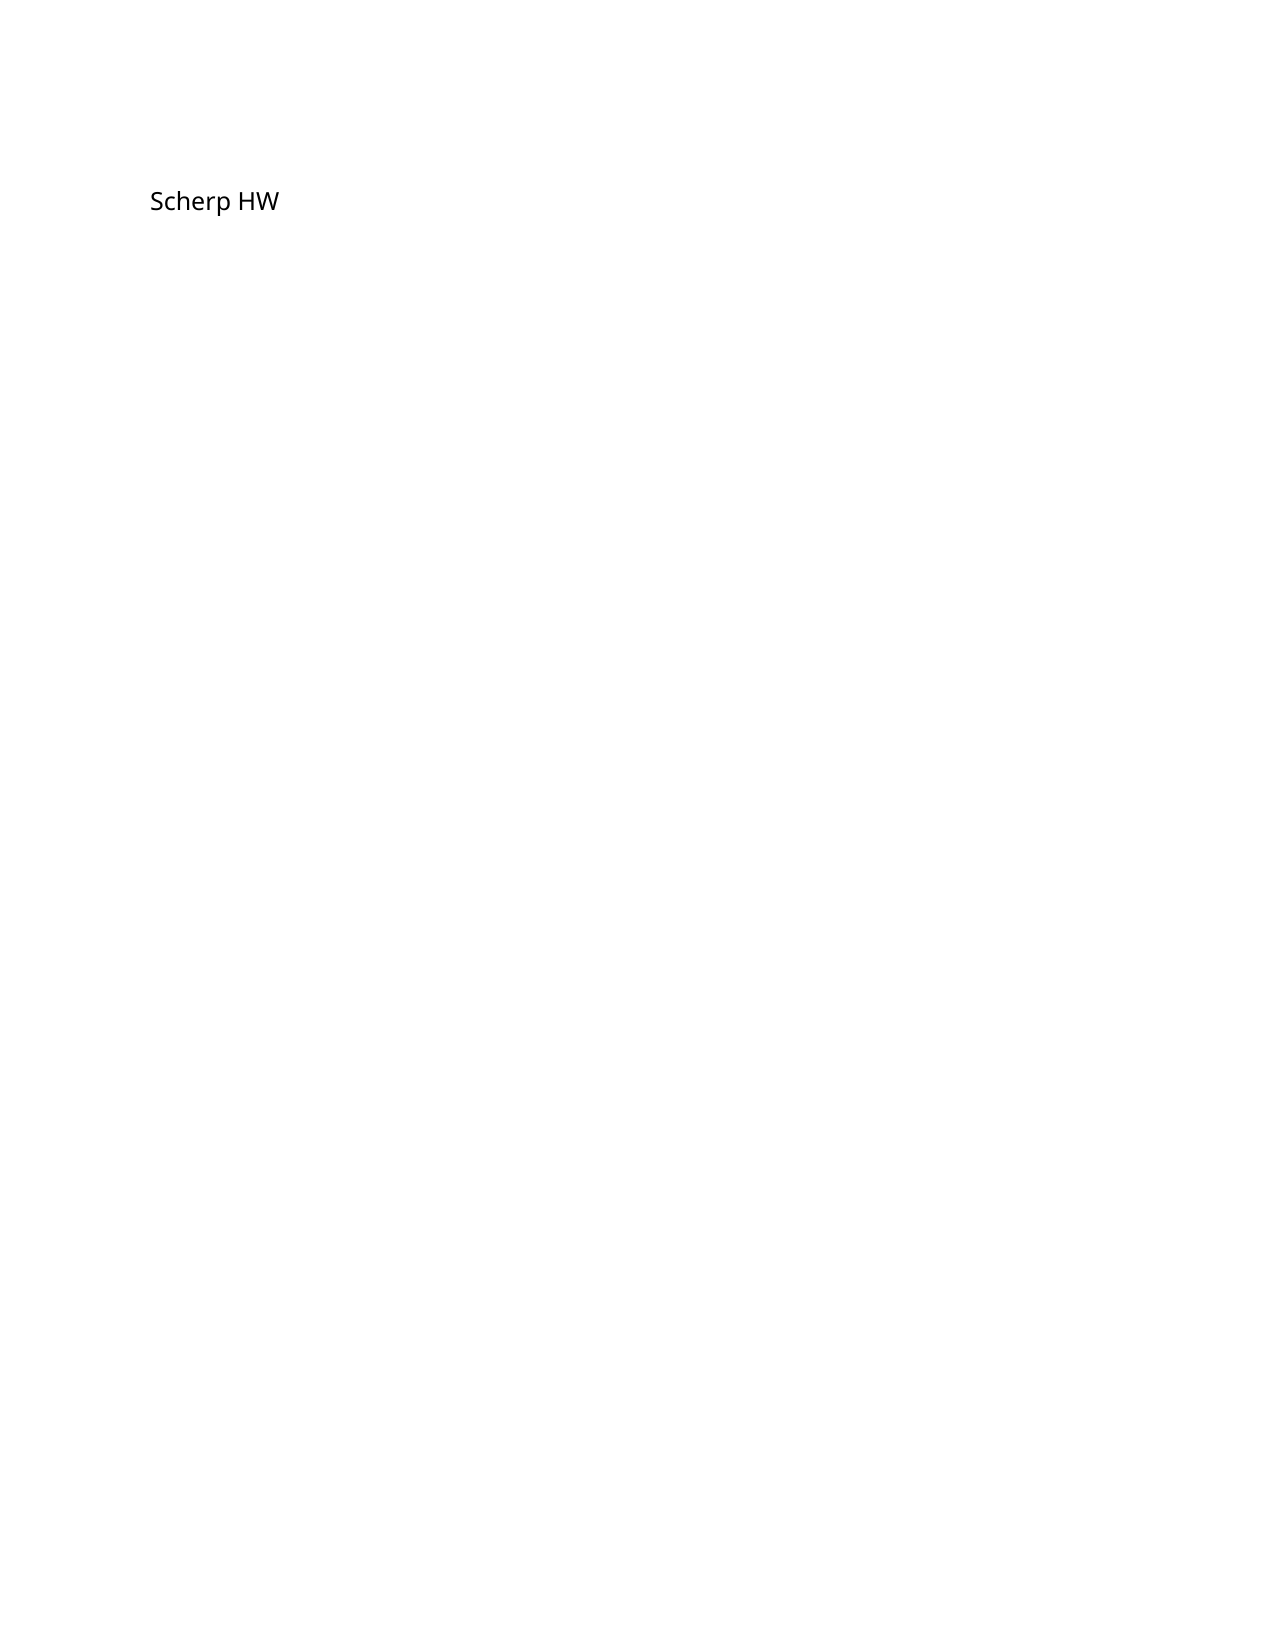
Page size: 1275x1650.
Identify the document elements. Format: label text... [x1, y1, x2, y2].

text Scherp HW [150, 184, 1125, 218]
